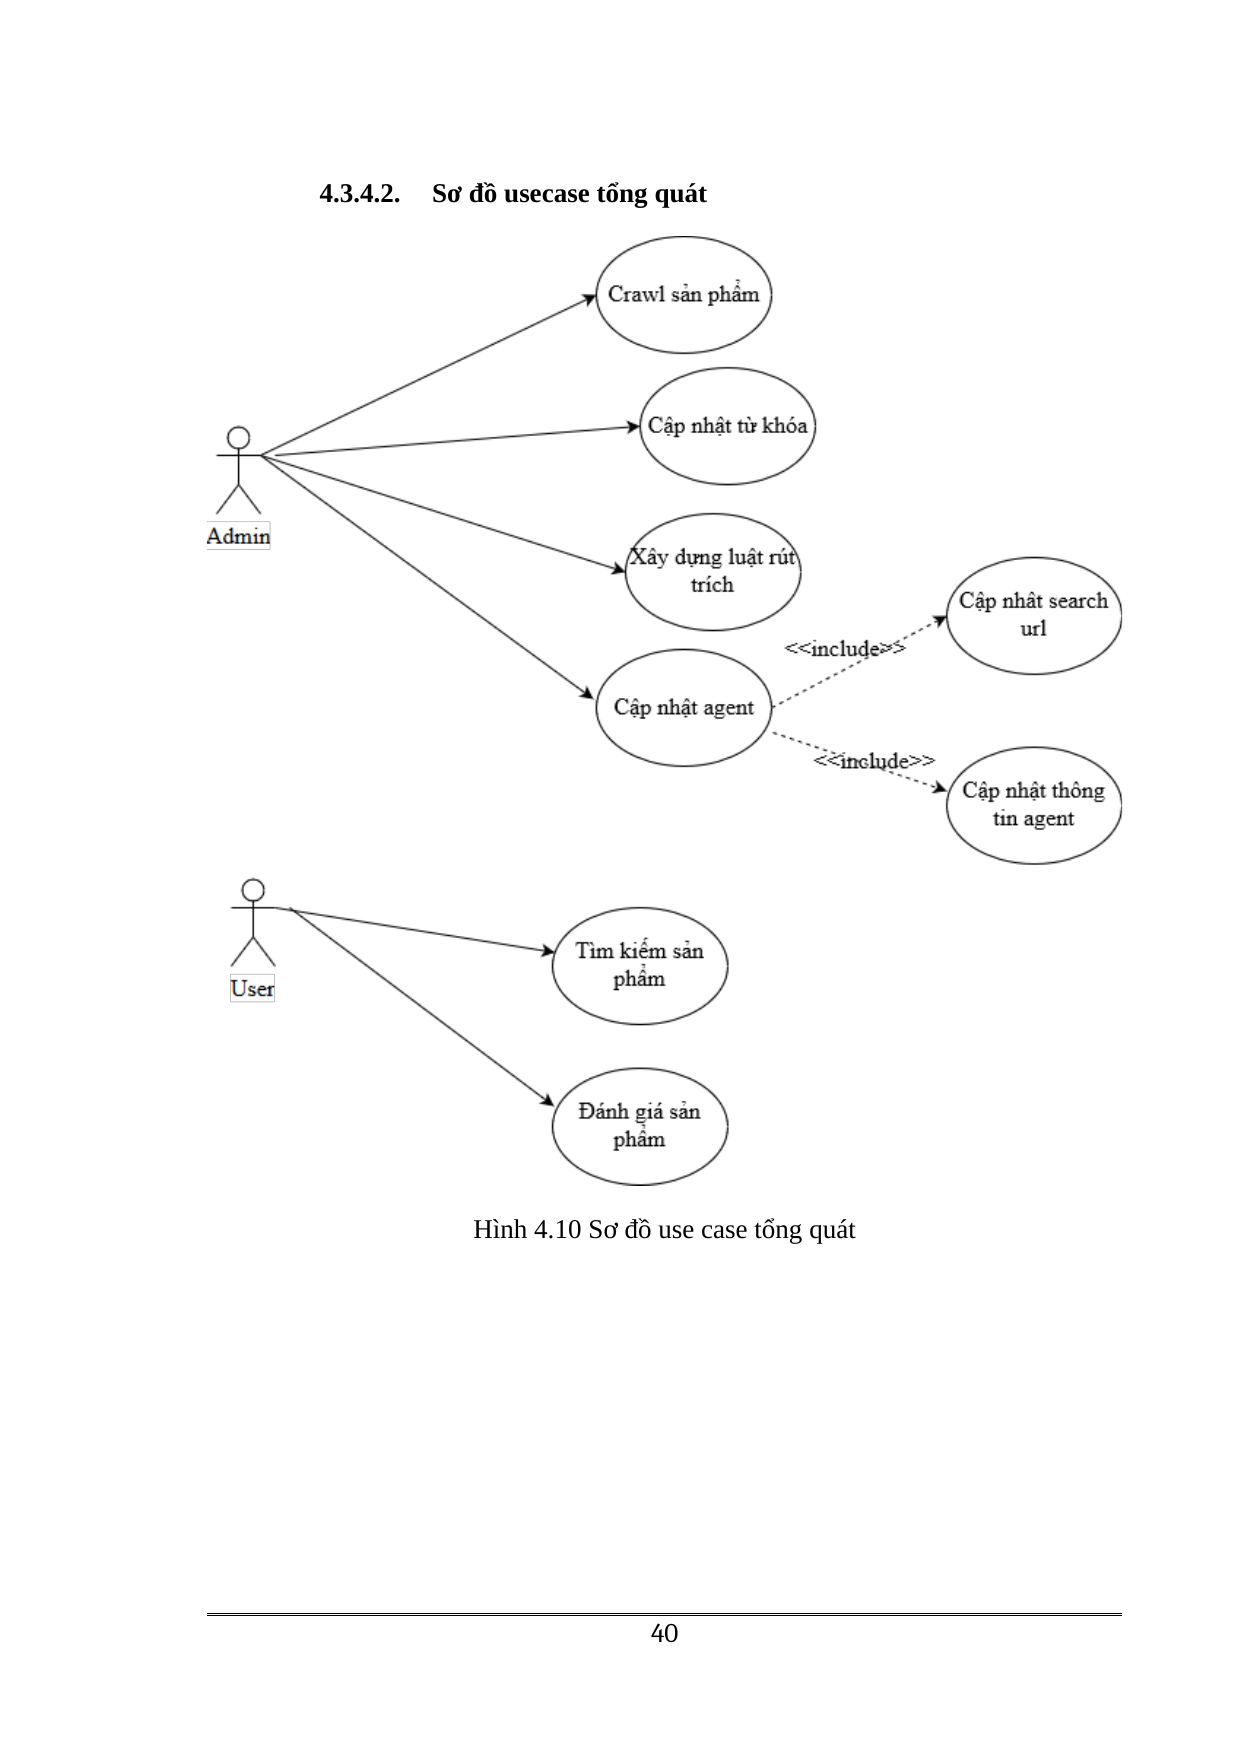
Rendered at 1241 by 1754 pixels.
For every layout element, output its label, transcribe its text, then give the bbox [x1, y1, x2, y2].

picture [206, 236, 1123, 1186]
subtitle Sơ đồ usecase tổng quát [319, 177, 1122, 208]
